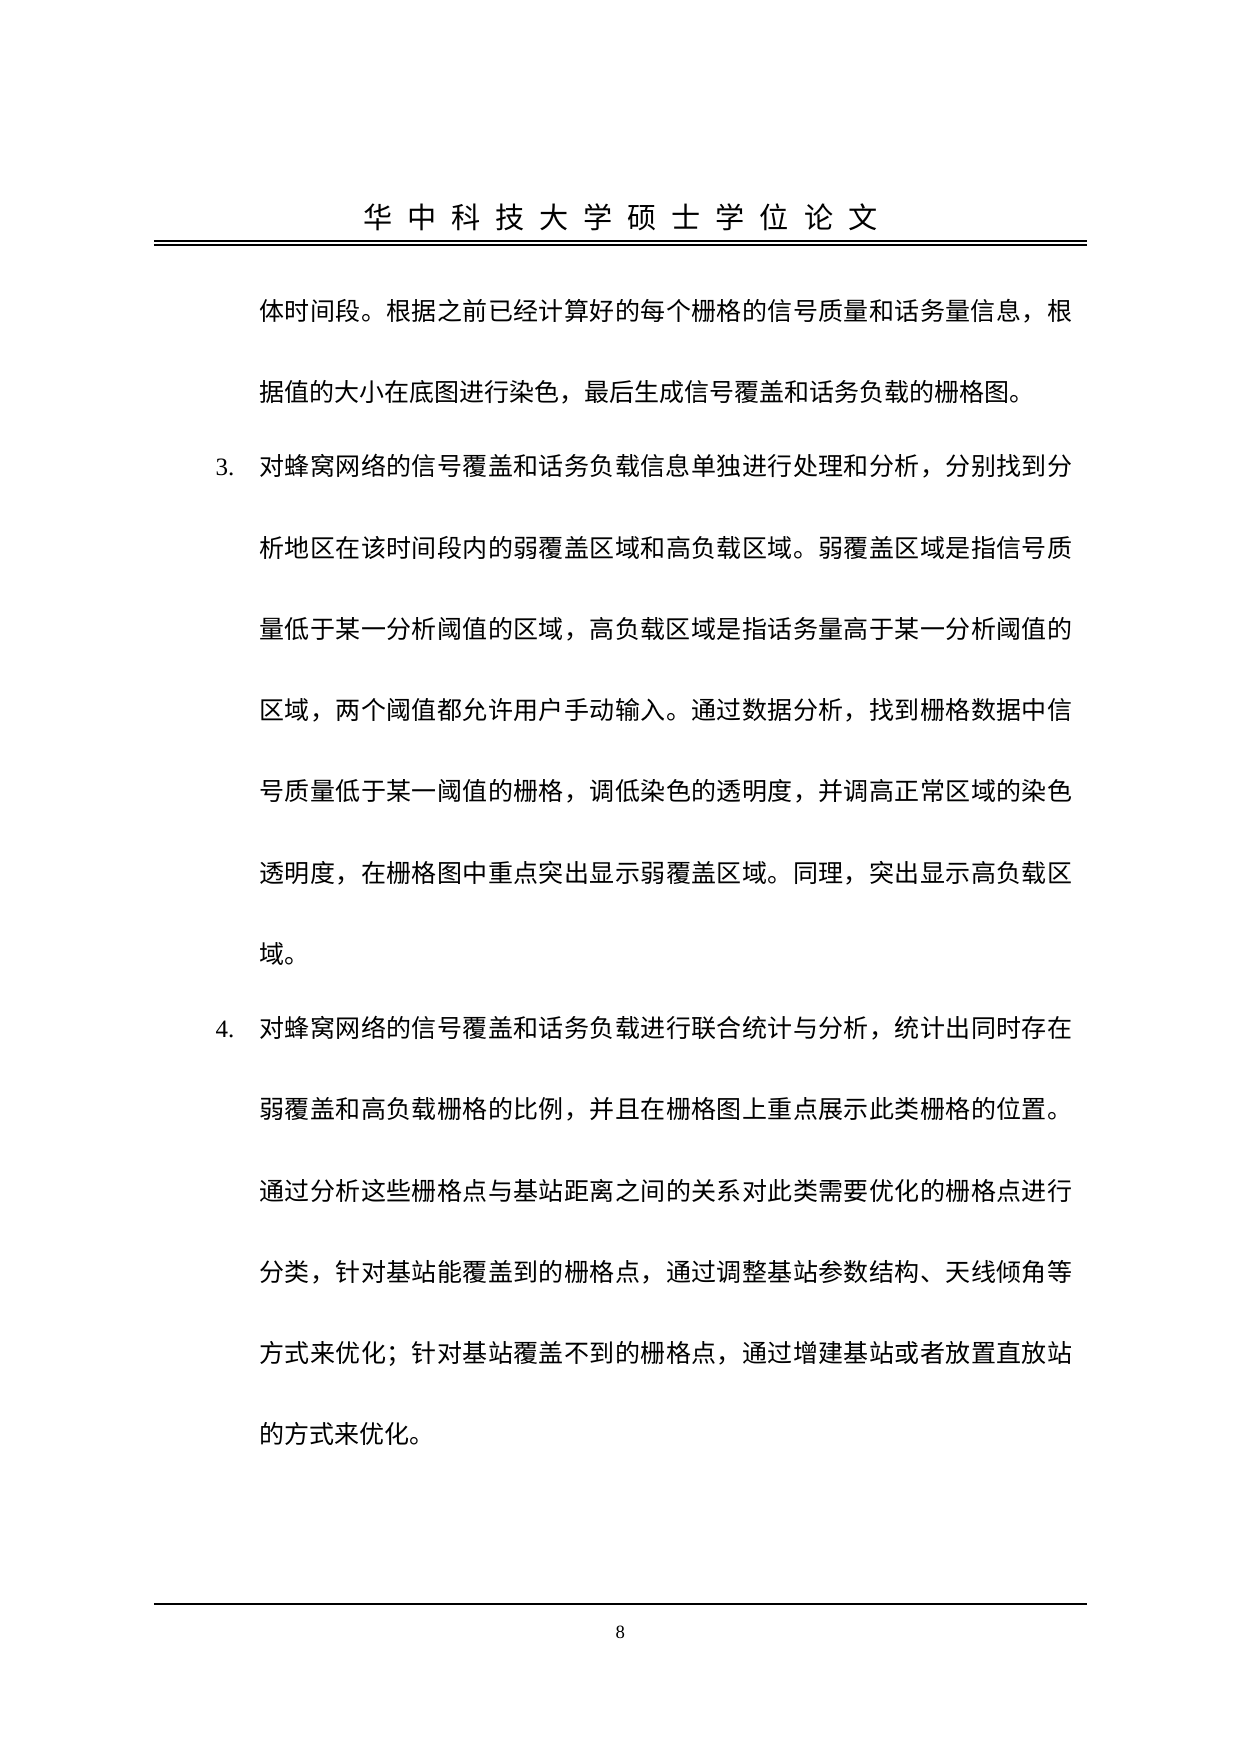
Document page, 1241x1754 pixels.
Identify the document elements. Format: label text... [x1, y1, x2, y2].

list 对蜂窝网络的信号覆盖和话务负载信息单独进行处理和分析，分别找到分析地区在该时间段内的弱覆盖区域和高负载区域。弱覆盖区域是指信号质量低于某一分析阈值的区域，高负载区域是指话务量高于某一分析阈值的区域，两个阈值都允许用户手动输入。通过数据分析，找到栅格数据中信号质量低于某一阈值的栅格，调低染色的透明度，并调高正常区域的染色透明度，在栅格图中重点突出显示弱覆盖区域。同理，突出显示高负载区域。 [215, 432, 1075, 985]
